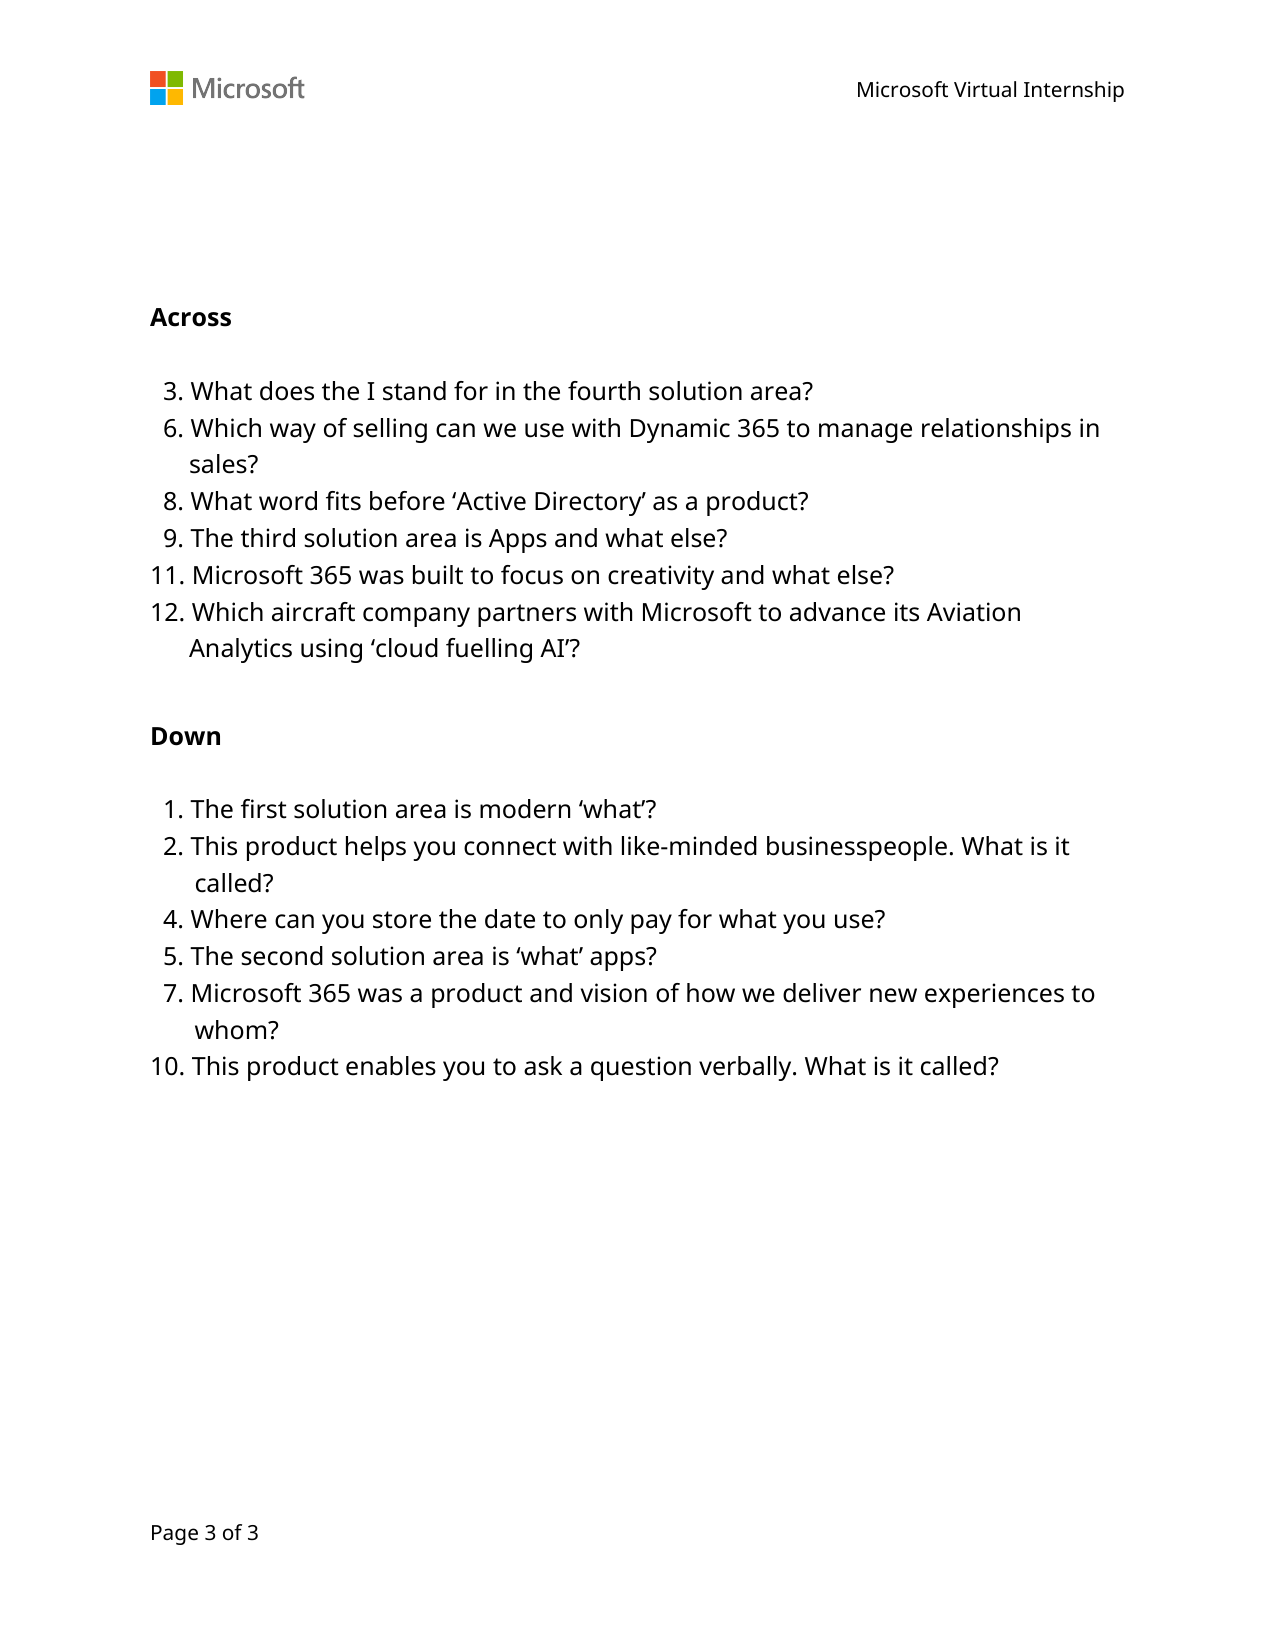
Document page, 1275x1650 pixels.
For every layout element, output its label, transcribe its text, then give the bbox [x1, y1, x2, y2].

text 11. Microsoft 365 was built to focus on creativity and what else? [150, 557, 1125, 591]
picture [150, 71, 305, 105]
text Down [150, 718, 1125, 752]
text 12. Which aircraft company partners with Microsoft to advance its Aviation [150, 594, 1125, 628]
text 10. This product enables you to ask a question verbally. What is it called? [150, 1049, 1125, 1083]
text sales? [150, 447, 1125, 481]
text 2. This product helps you connect with like-minded businesspeople. What is it called? [150, 828, 1125, 899]
text 1. The first solution area is modern ‘what’? [150, 792, 1125, 826]
text 4. Where can you store the date to only pay for what you use? [150, 902, 1125, 936]
text 6. Which way of selling can we use with Dynamic 365 to manage relationships in [150, 410, 1125, 444]
text 9. The third solution area is Apps and what else? [150, 521, 1125, 555]
text 8. What word fits before ‘Active Directory’ as a product? [150, 484, 1125, 518]
text 5. The second solution area is ‘what’ apps? [150, 939, 1125, 973]
text 3. What does the I stand for in the fourth solution area? [150, 373, 1125, 408]
text 7. Microsoft 365 was a product and vision of how we deliver new experiences to whom? [150, 976, 1125, 1046]
text Across [150, 300, 1125, 334]
text Analytics using ‘cloud fuelling AI’? [150, 631, 1125, 665]
